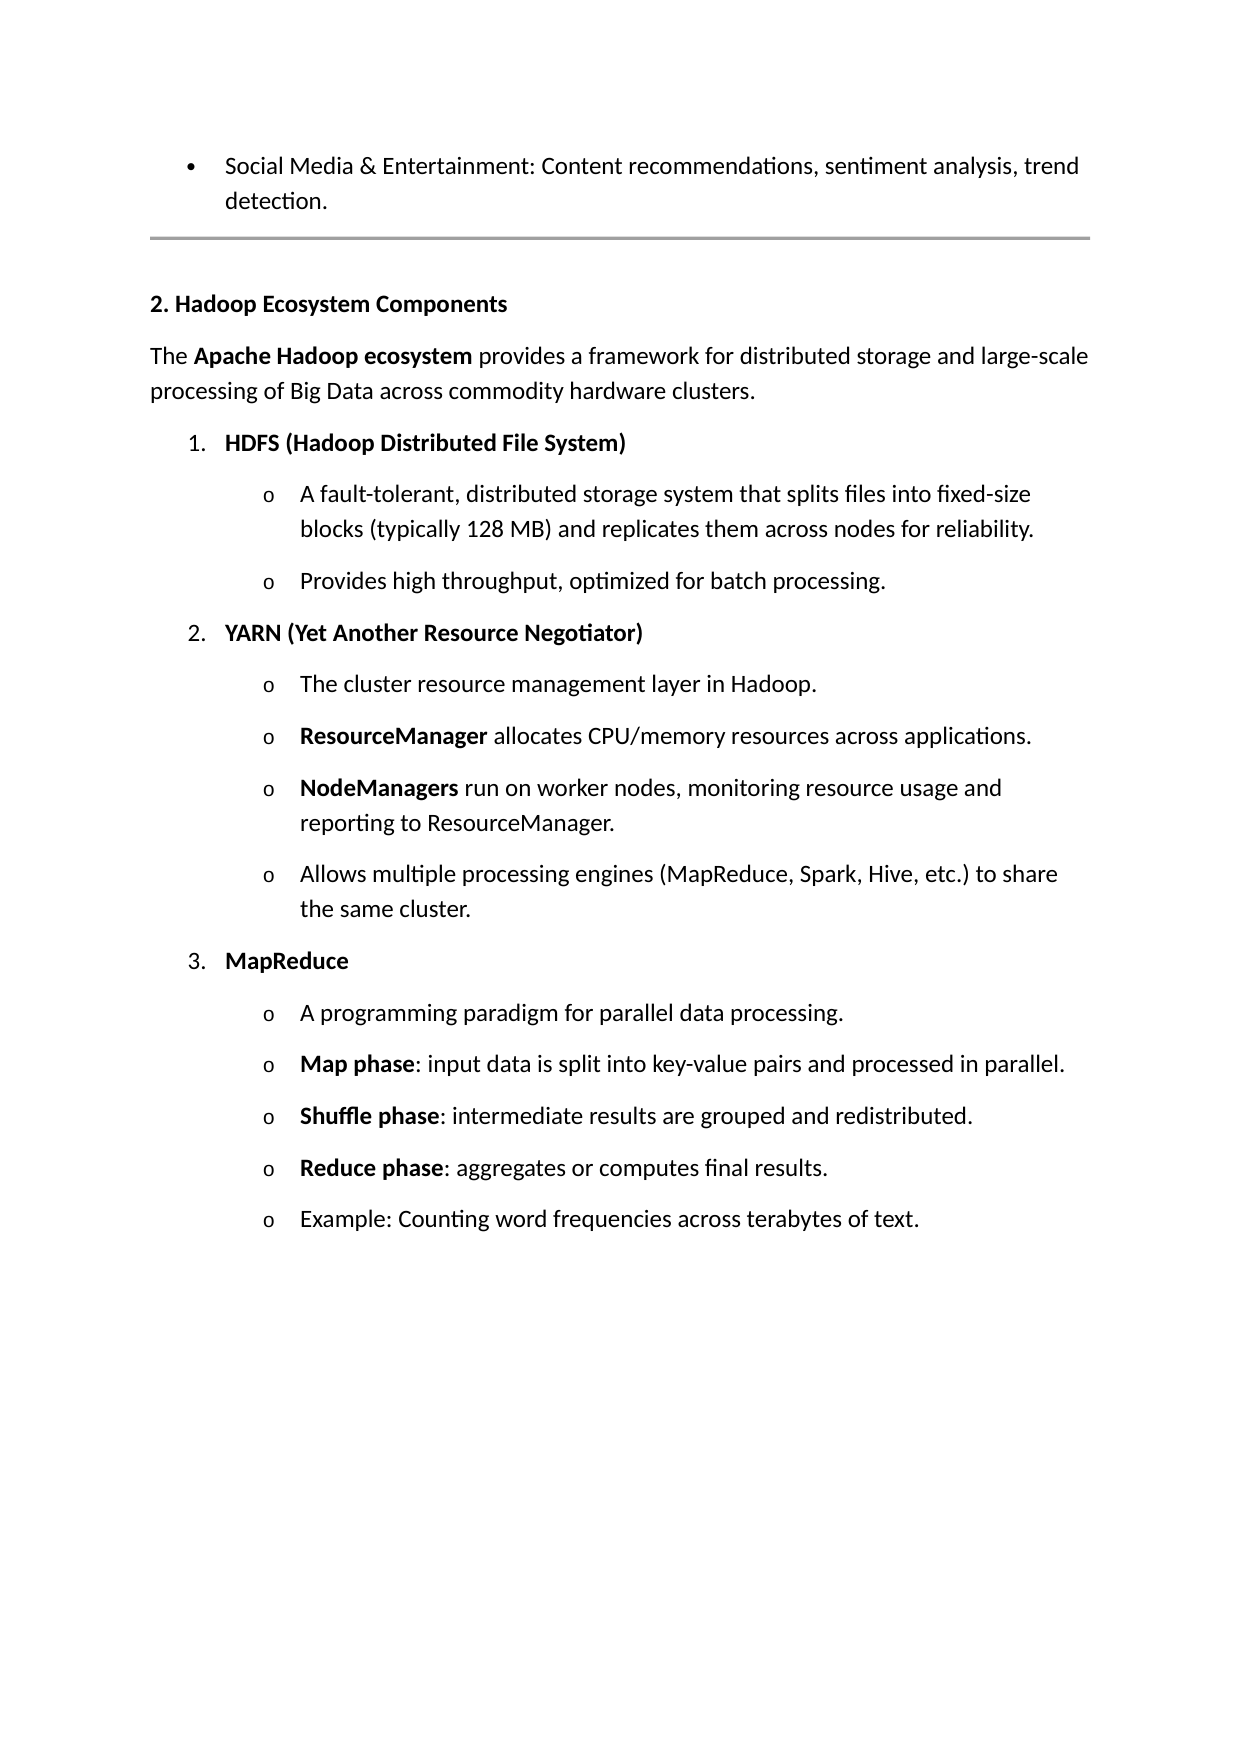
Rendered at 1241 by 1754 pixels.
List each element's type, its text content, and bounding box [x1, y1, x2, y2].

list YARN (Yet Another Resource Negotiator) [187, 617, 1090, 647]
list A programming paradigm for parallel data processing. [262, 997, 1090, 1027]
list The cluster resource management layer in Hadoop. [262, 668, 1090, 699]
list A fault-tolerant, distributed storage system that splits files into fixed-size blocks (typically 128 MB) and replicates them across nodes for reliability. [262, 478, 1090, 544]
text The Apache Hadoop ecosystem provides a framework for distributed storage and large-scale processing of Big Data across commodity hardware clusters. [150, 340, 1090, 406]
text 2. Hadoop Ecosystem Components [150, 288, 1090, 319]
list NodeManagers run on worker nodes, monitoring resource usage and reporting to ResourceManager. [262, 772, 1090, 837]
list ResourceManager allocates CPU/memory resources across applications. [262, 720, 1090, 751]
list MapReduce [187, 945, 1090, 976]
list Provides high throughput, optimized for batch processing. [262, 565, 1090, 596]
list Allows multiple processing engines (MapReduce, Spark, Hive, etc.) to share the same cluster. [262, 858, 1090, 924]
list Social Media & Entertainment: Content recommendations, sentiment analysis, trend detection. [187, 150, 1090, 216]
list Map phase: input data is split into key-value pairs and processed in parallel. [262, 1048, 1090, 1079]
list HDFS (Hadoop Distributed File System) [187, 427, 1090, 457]
list Example: Counting word frequencies across terabytes of text. [262, 1203, 1090, 1234]
list Shuffle phase: intermediate results are grouped and redistributed. [262, 1100, 1090, 1131]
list Reduce phase: aggregates or computes final results. [262, 1152, 1090, 1182]
